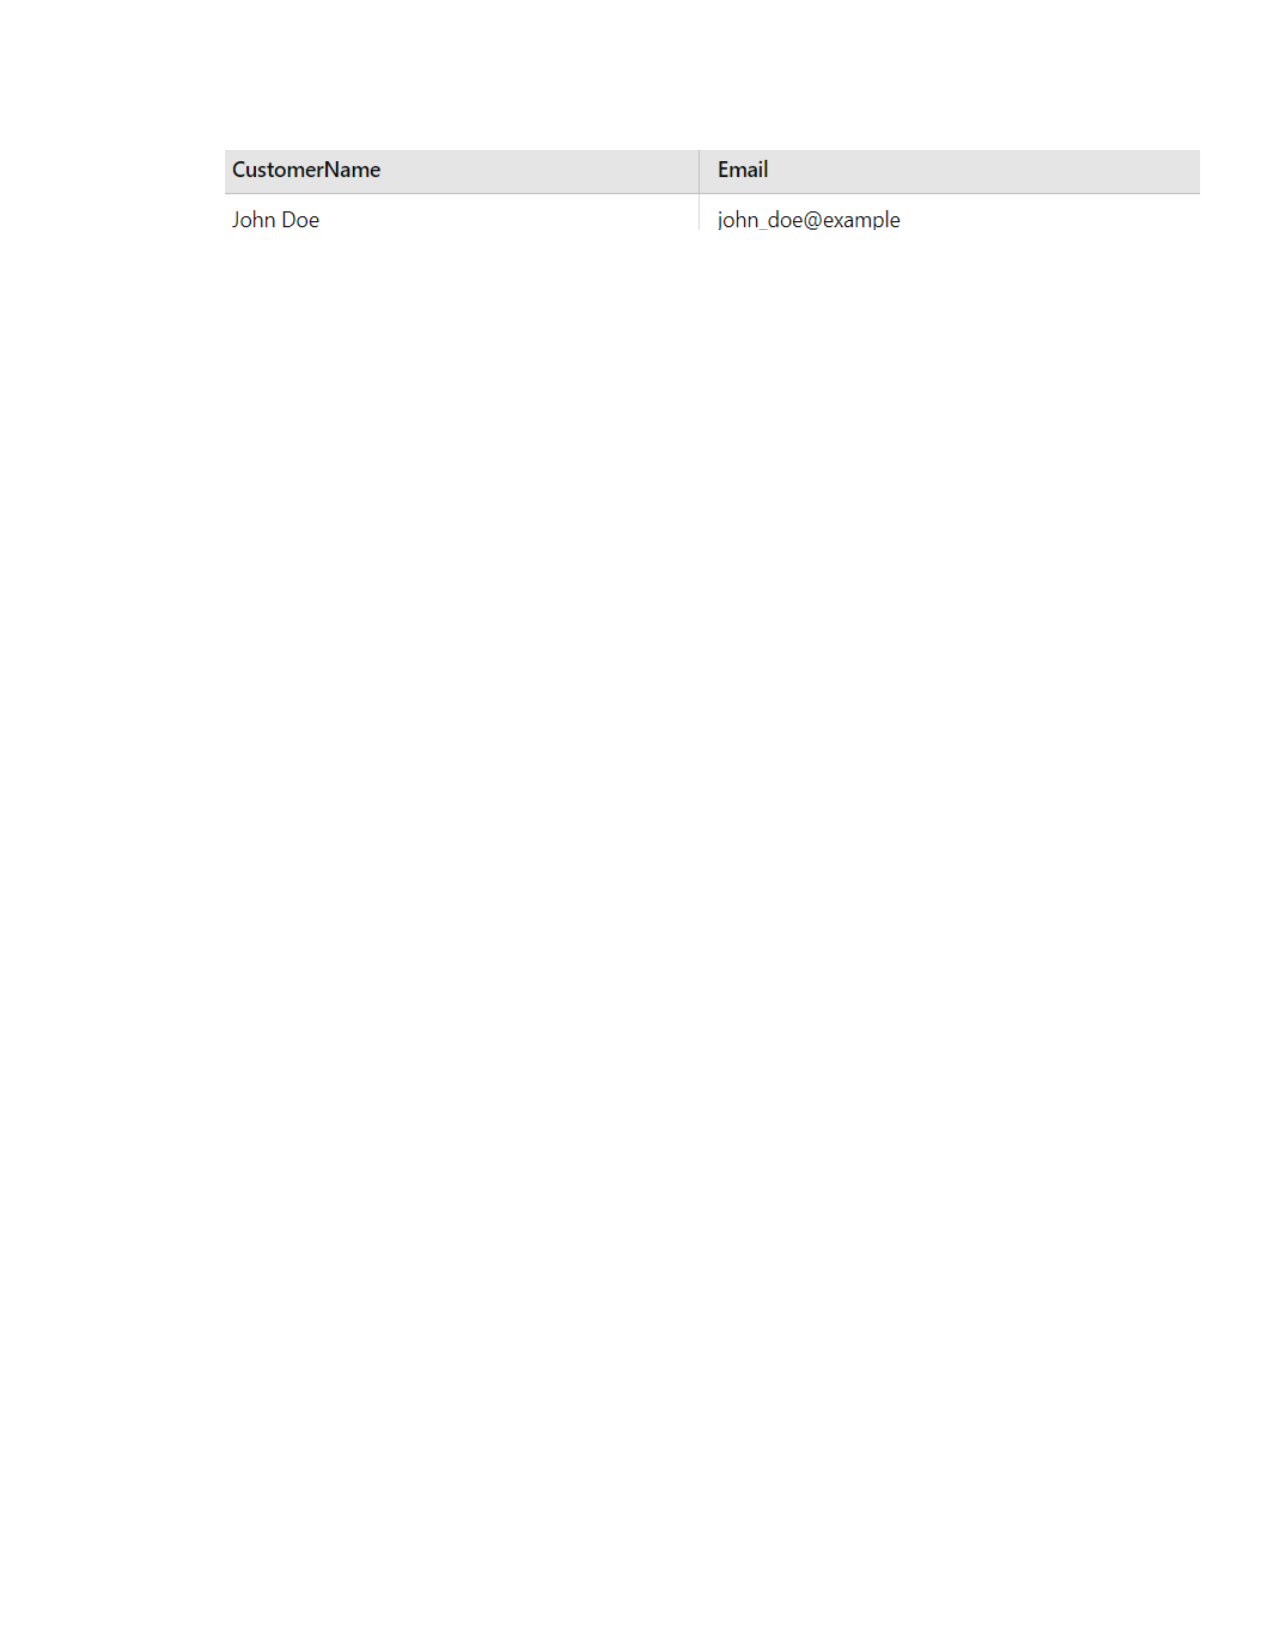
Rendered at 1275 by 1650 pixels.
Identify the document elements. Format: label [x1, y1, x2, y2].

picture [225, 150, 1200, 230]
